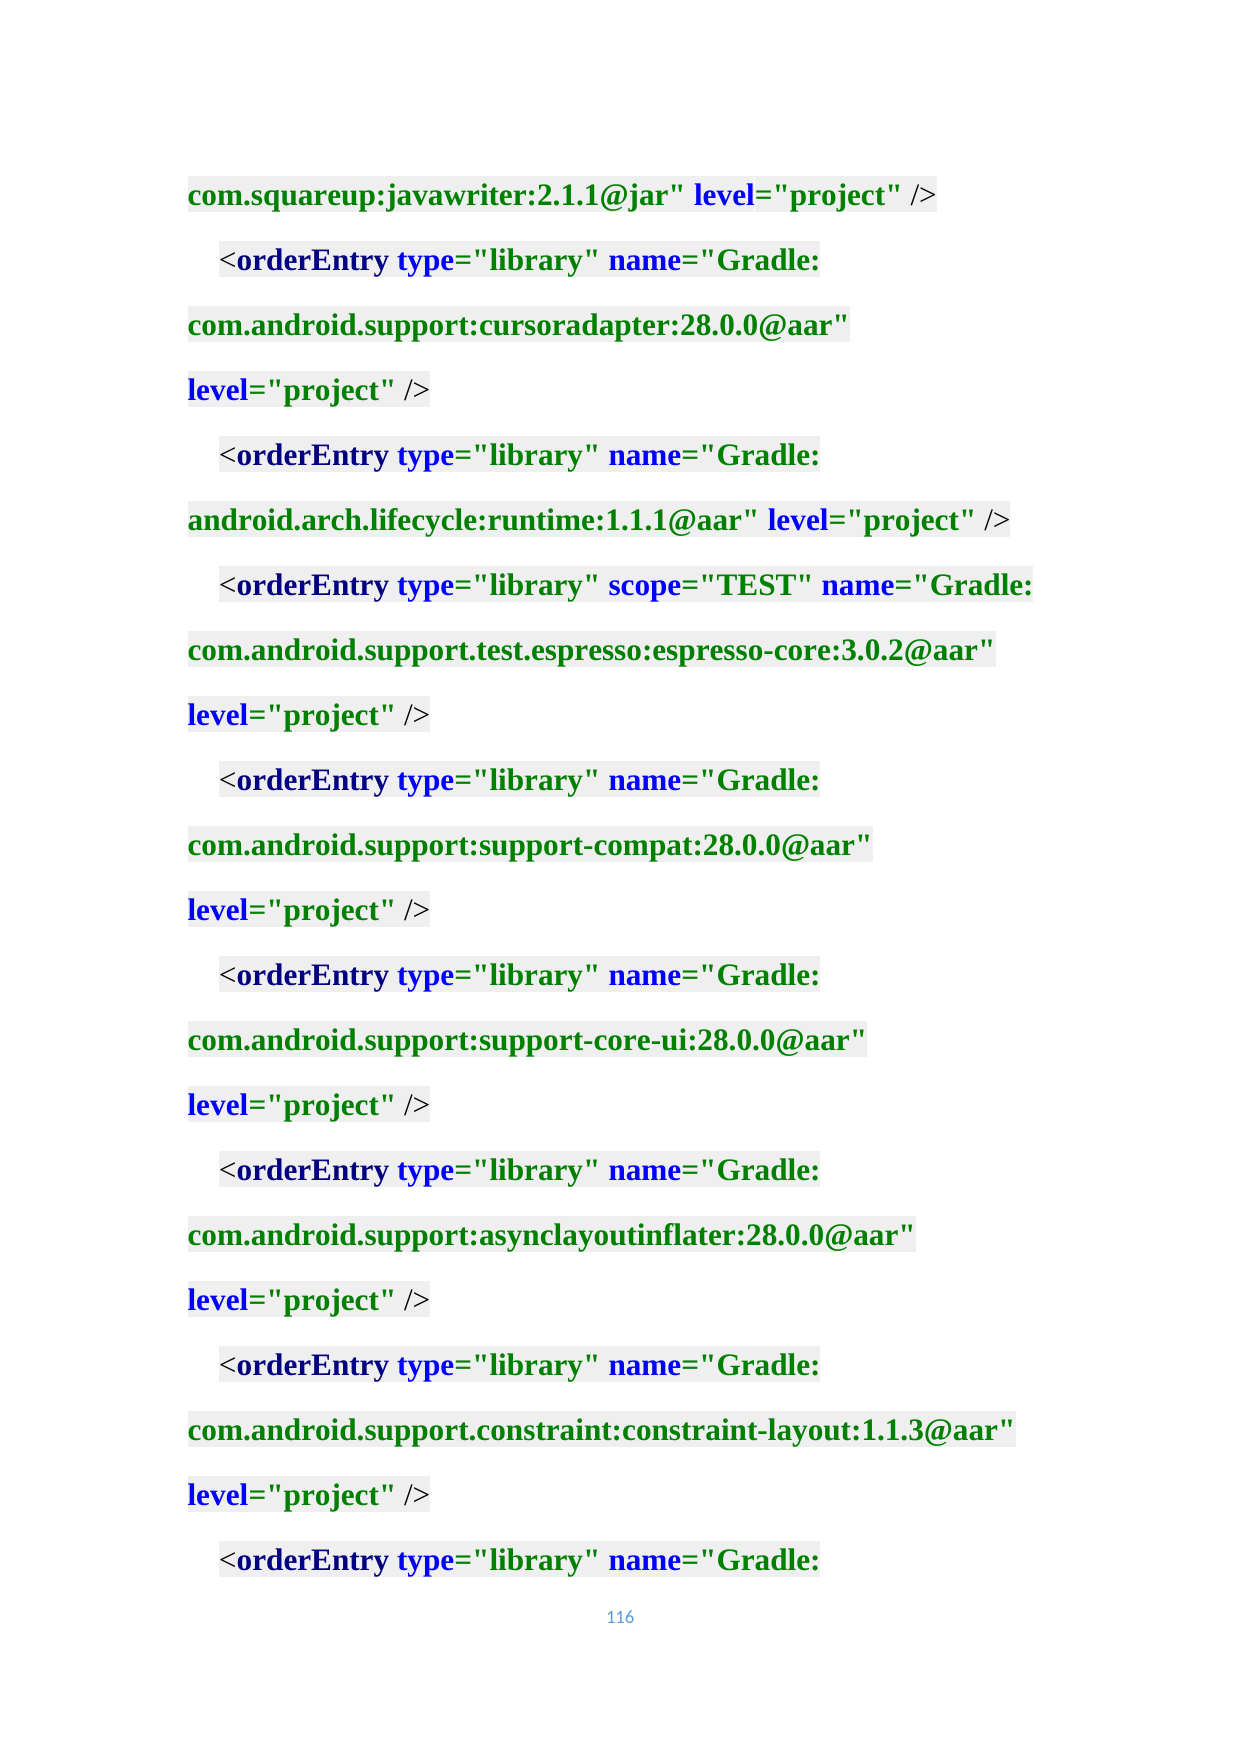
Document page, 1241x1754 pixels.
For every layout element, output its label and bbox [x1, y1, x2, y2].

text [187, 162, 1053, 1592]
